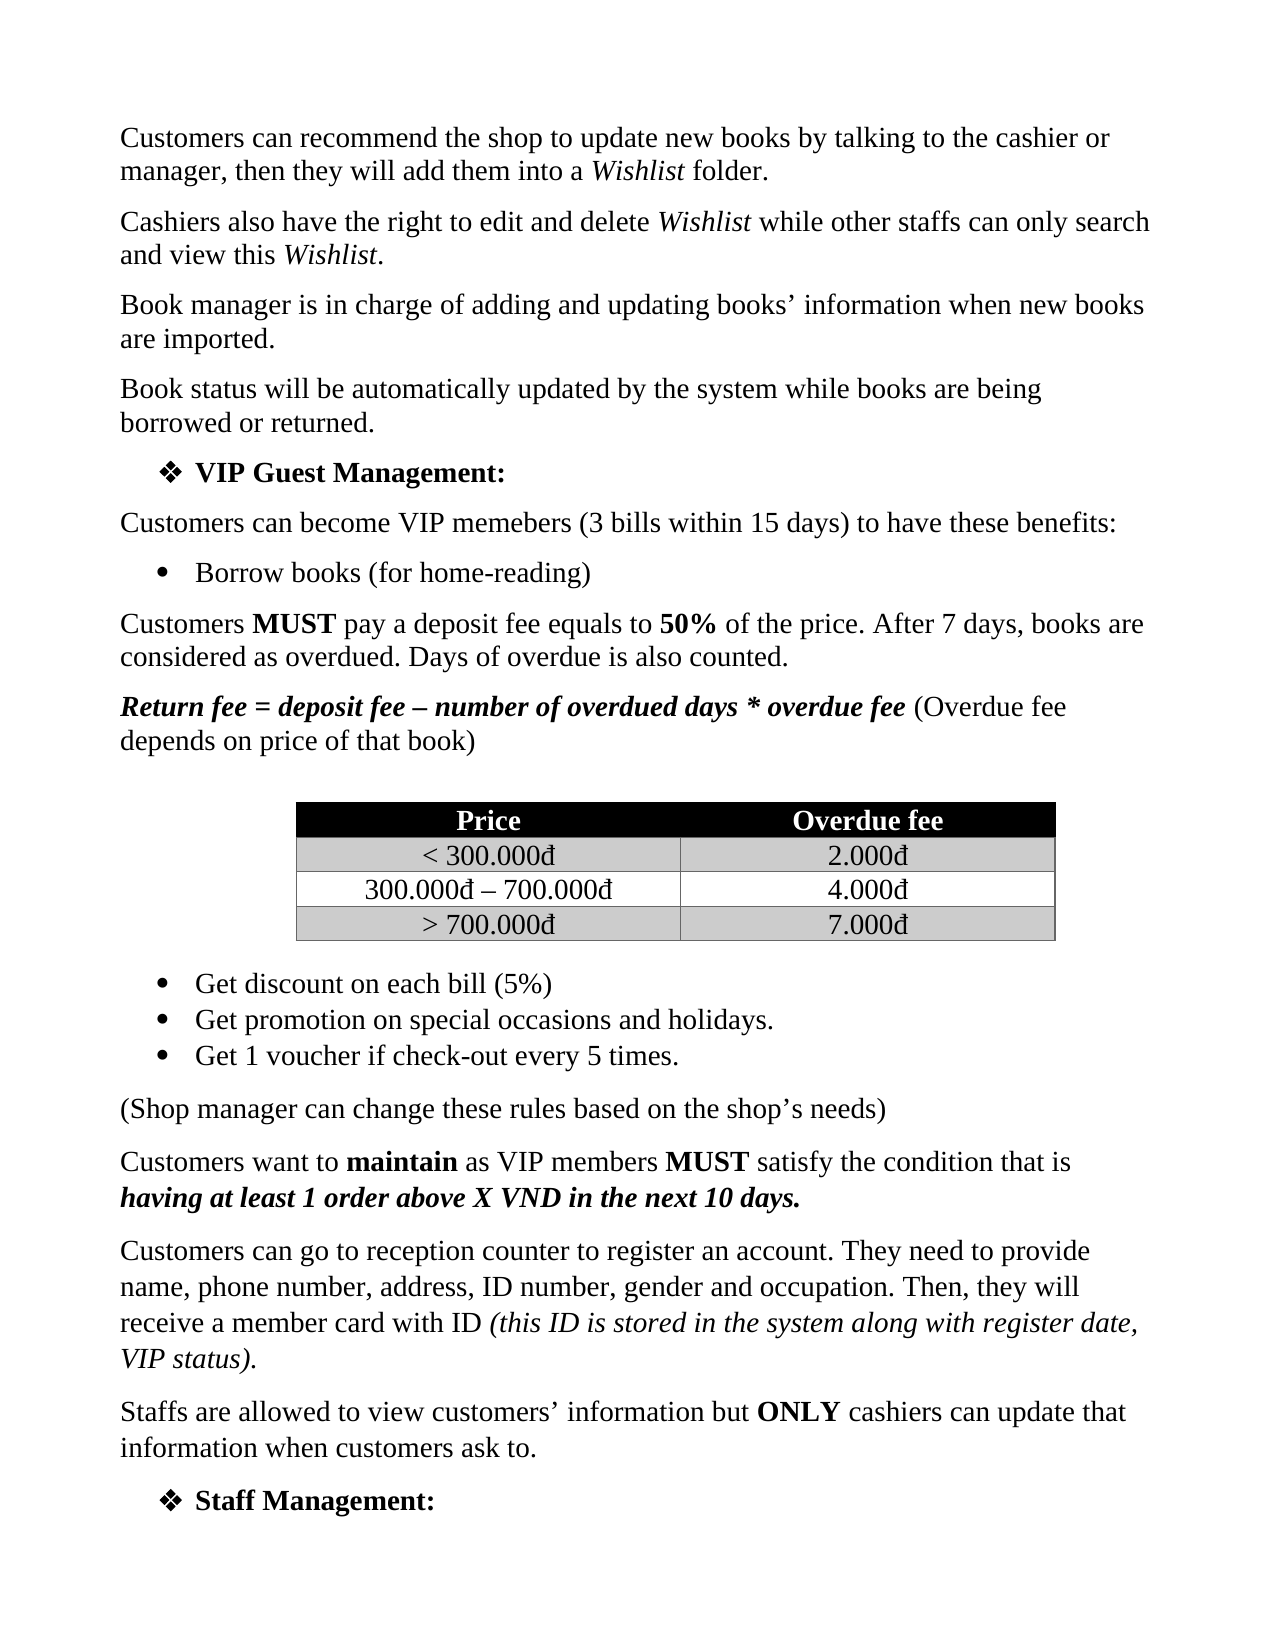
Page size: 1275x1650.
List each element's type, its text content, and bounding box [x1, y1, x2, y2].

text Customers can recommend the shop to update new books by talking to the cashier or manager, then they will add them into a Wishlist folder. [120, 120, 1155, 187]
list Get 1 voucher if check-out every 5 times. [157, 1038, 1155, 1072]
table_cell 300.000đ – 700.000đ [297, 872, 680, 906]
text Staffs are allowed to view customers’ information but ONLY cashiers can update that information when customers ask to. [120, 1394, 1155, 1464]
text (Shop manager can change these rules based on the shop’s needs) [120, 1091, 1155, 1125]
list Get promotion on special occasions and holidays. [157, 1002, 1155, 1036]
list VIP Guest Management: [157, 455, 1155, 489]
table_cell < 300.000đ [297, 838, 680, 871]
text Book status will be automatically updated by the system while books are being borrowed or returned. [120, 371, 1155, 438]
list Get discount on each bill (5%) [157, 966, 1155, 999]
text Customers MUST pay a deposit fee equals to 50% of the price. After 7 days, books are considered as overdued. Days of overdue is also counted. [120, 606, 1155, 673]
text Return fee = deposit fee – number of overdued days * overdue fee (Overdue fee depends on price of that book) [120, 689, 1155, 757]
text Book manager is in charge of adding and updating books’ information when new books are imported. [120, 287, 1155, 354]
text Cashiers also have the right to edit and delete Wishlist while other staffs can only search and view this Wishlist. [120, 204, 1155, 271]
table_header Overdue fee [681, 803, 1054, 837]
table_cell 2.000đ [681, 838, 1054, 871]
table_cell 4.000đ [681, 872, 1054, 906]
table_header Price [297, 803, 680, 837]
list Staff Management: [157, 1483, 1155, 1517]
list Borrow books (for home-reading) [157, 556, 1155, 589]
table_cell > 700.000đ [297, 907, 680, 940]
text Customers can become VIP memebers (3 bills within 15 days) to have these benefits: [120, 505, 1155, 539]
text Customers want to maintain as VIP members MUST satisfy the condition that is having at least 1 order above X VND in the next 10 days. [120, 1144, 1155, 1214]
text Customers can go to reception counter to register an account. They need to provide name, phone number, address, ID number, gender and occupation. Then, they will receive a member card with ID (this ID is stored in the system along with register date, VIP status). [120, 1233, 1155, 1375]
table_cell 7.000đ [681, 907, 1054, 940]
